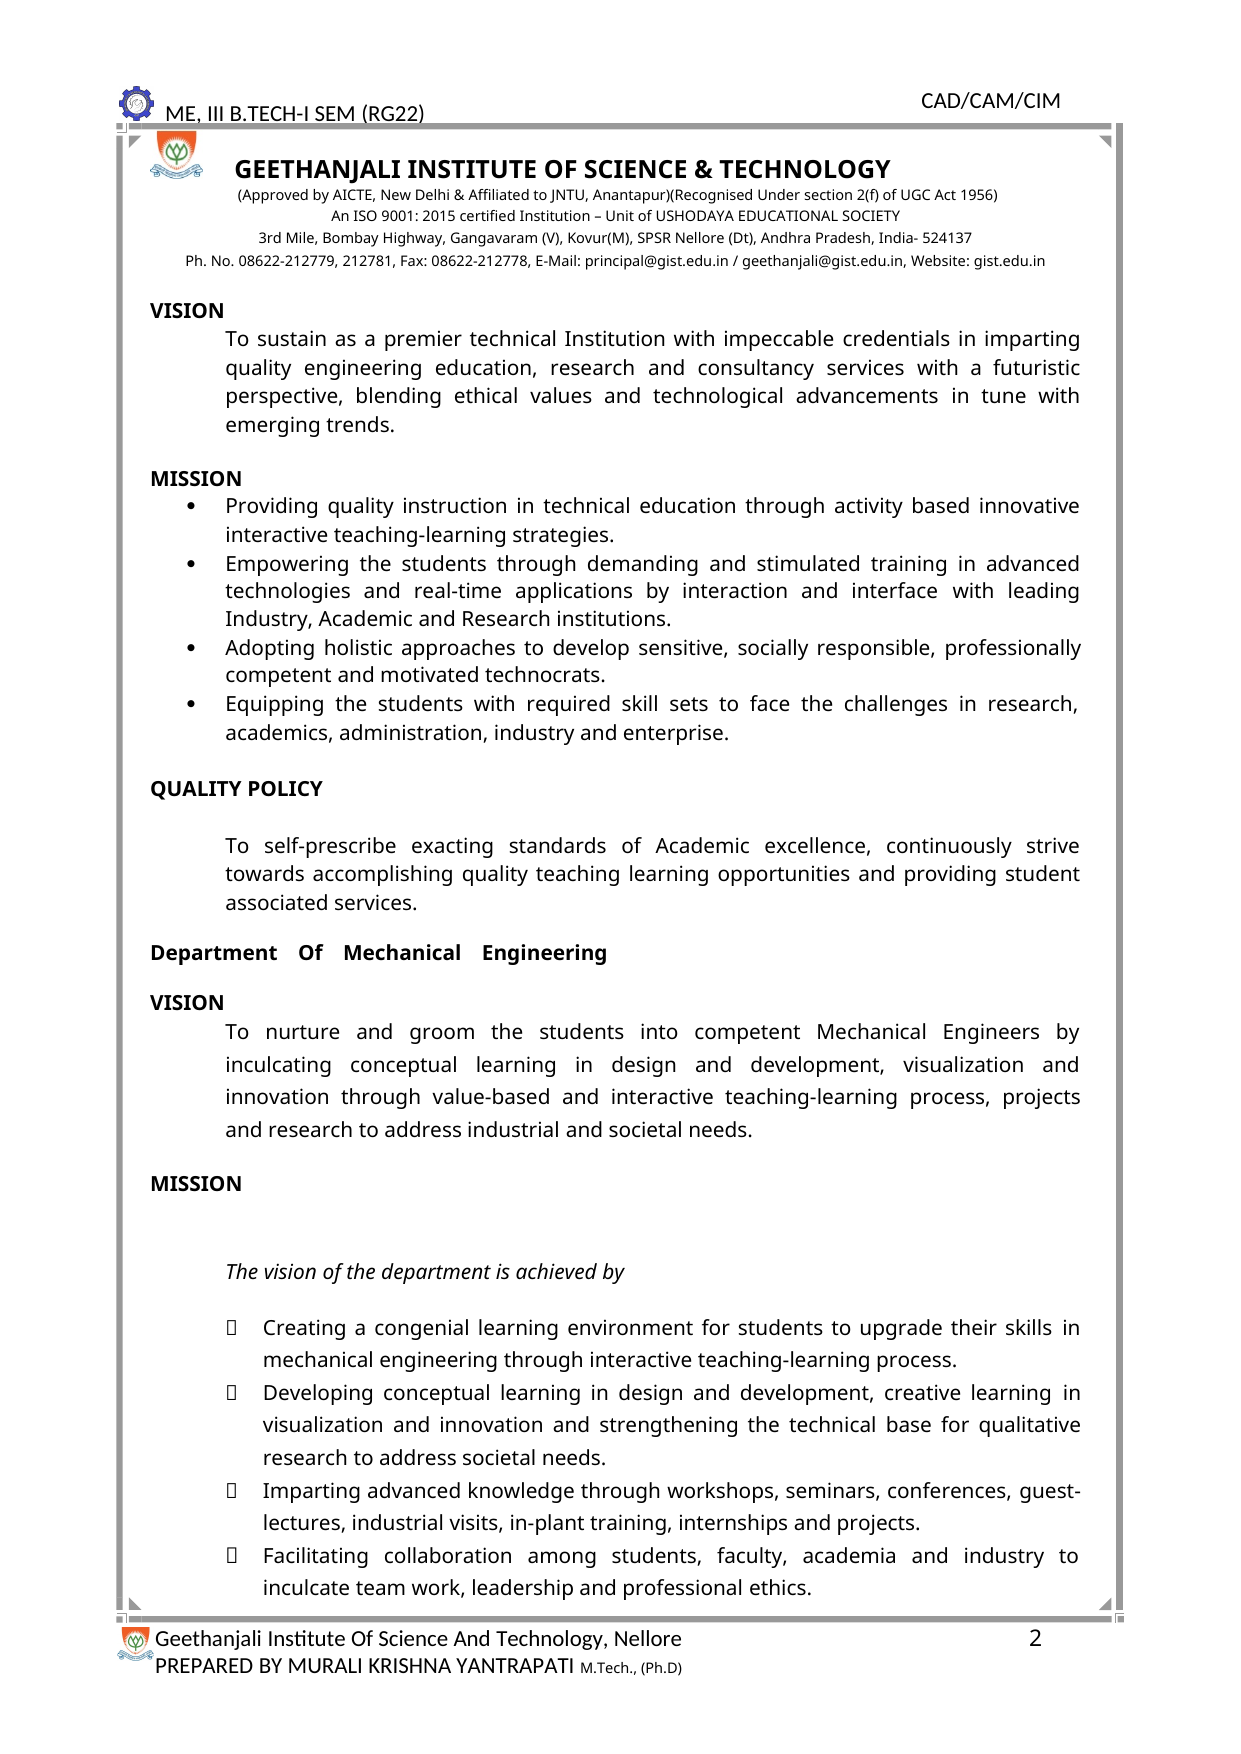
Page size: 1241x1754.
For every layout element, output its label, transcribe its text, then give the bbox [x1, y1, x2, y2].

list Empowering the students through demanding and stimulated training in advanced technologies and real-time applications by interaction and interface with leading Industry, Academic and Research institutions. [187, 549, 1080, 632]
text To sustain as a premier technical Institution with impeccable credentials in imparting quality engineering education, research and consultancy services with a futuristic perspective, blending ethical values and technological advancements in tune with emerging trends. [225, 324, 1080, 438]
text Ph. No. 08622-212779, 212781, Fax: 08622-212778, E-Mail: principal@gist.edu.in / geethanjali@gist.edu.in, Website: gist.edu.in [144, 251, 1086, 271]
subtitle GEETHANJALI INSTITUTE OF SCIENCE & TECHNOLOGY [150, 142, 1115, 187]
list Creating a congenial learning environment for students to upgrade their skills in mechanical engineering through interactive teaching-learning process. [225, 1313, 1080, 1374]
picture [150, 130, 203, 179]
picture [119, 86, 154, 121]
text An ISO 9001: 2015 certified Institution – Unit of USHODAYA EDUCATIONAL SOCIETY [116, 206, 1115, 226]
text VISION [150, 296, 1115, 324]
list Adopting holistic approaches to develop sensitive, socially responsible, professionally competent and motivated technocrats. [187, 633, 1081, 689]
text The vision of the department is achieved by [225, 1257, 1115, 1286]
text Department Of Mechanical Engineering VISION [150, 917, 608, 1017]
picture [117, 1627, 154, 1661]
text To self-prescribe exacting standards of Academic excellence, continuously strive towards accomplishing quality teaching learning opportunities and providing student associated services. [225, 831, 1081, 916]
list Providing quality instruction in technical education through activity based innovative interactive teaching-learning strategies. [187, 492, 1080, 548]
text MISSION [150, 1169, 1115, 1197]
list Developing conceptual learning in design and development, creative learning in visualization and innovation and strengthening the technical base for qualitative research to address societal needs. [225, 1378, 1081, 1471]
text MISSION [150, 466, 1115, 492]
text (Approved by AICTE, New Delhi & Affiliated to JNTU, Anantapur)(Recognised Under section 2(f) of UGC Act 1956) [120, 187, 1115, 203]
text To nurture and groom the students into competent Mechanical Engineers by inculcating conceptual learning in design and development, visualization and innovation through value-based and interactive teaching-learning process, projects and research to address industrial and societal needs. [225, 1017, 1081, 1143]
text 3rd Mile, Bombay Highway, Gangavaram (V), Kovur(M), SPSR Nellore (Dt), Andhra Pradesh, India- 524137 [115, 228, 1115, 248]
text QUALITY POLICY [150, 774, 1115, 803]
list Equipping the students with required skill sets to face the challenges in research, academics, administration, industry and enterprise. [187, 689, 1080, 746]
list Facilitating collaboration among students, faculty, academia and industry to inculcate team work, leadership and professional ethics. [225, 1540, 1080, 1602]
list Imparting advanced knowledge through workshops, seminars, conferences, guest-lectures, industrial visits, in-plant training, internships and projects. [225, 1476, 1081, 1536]
